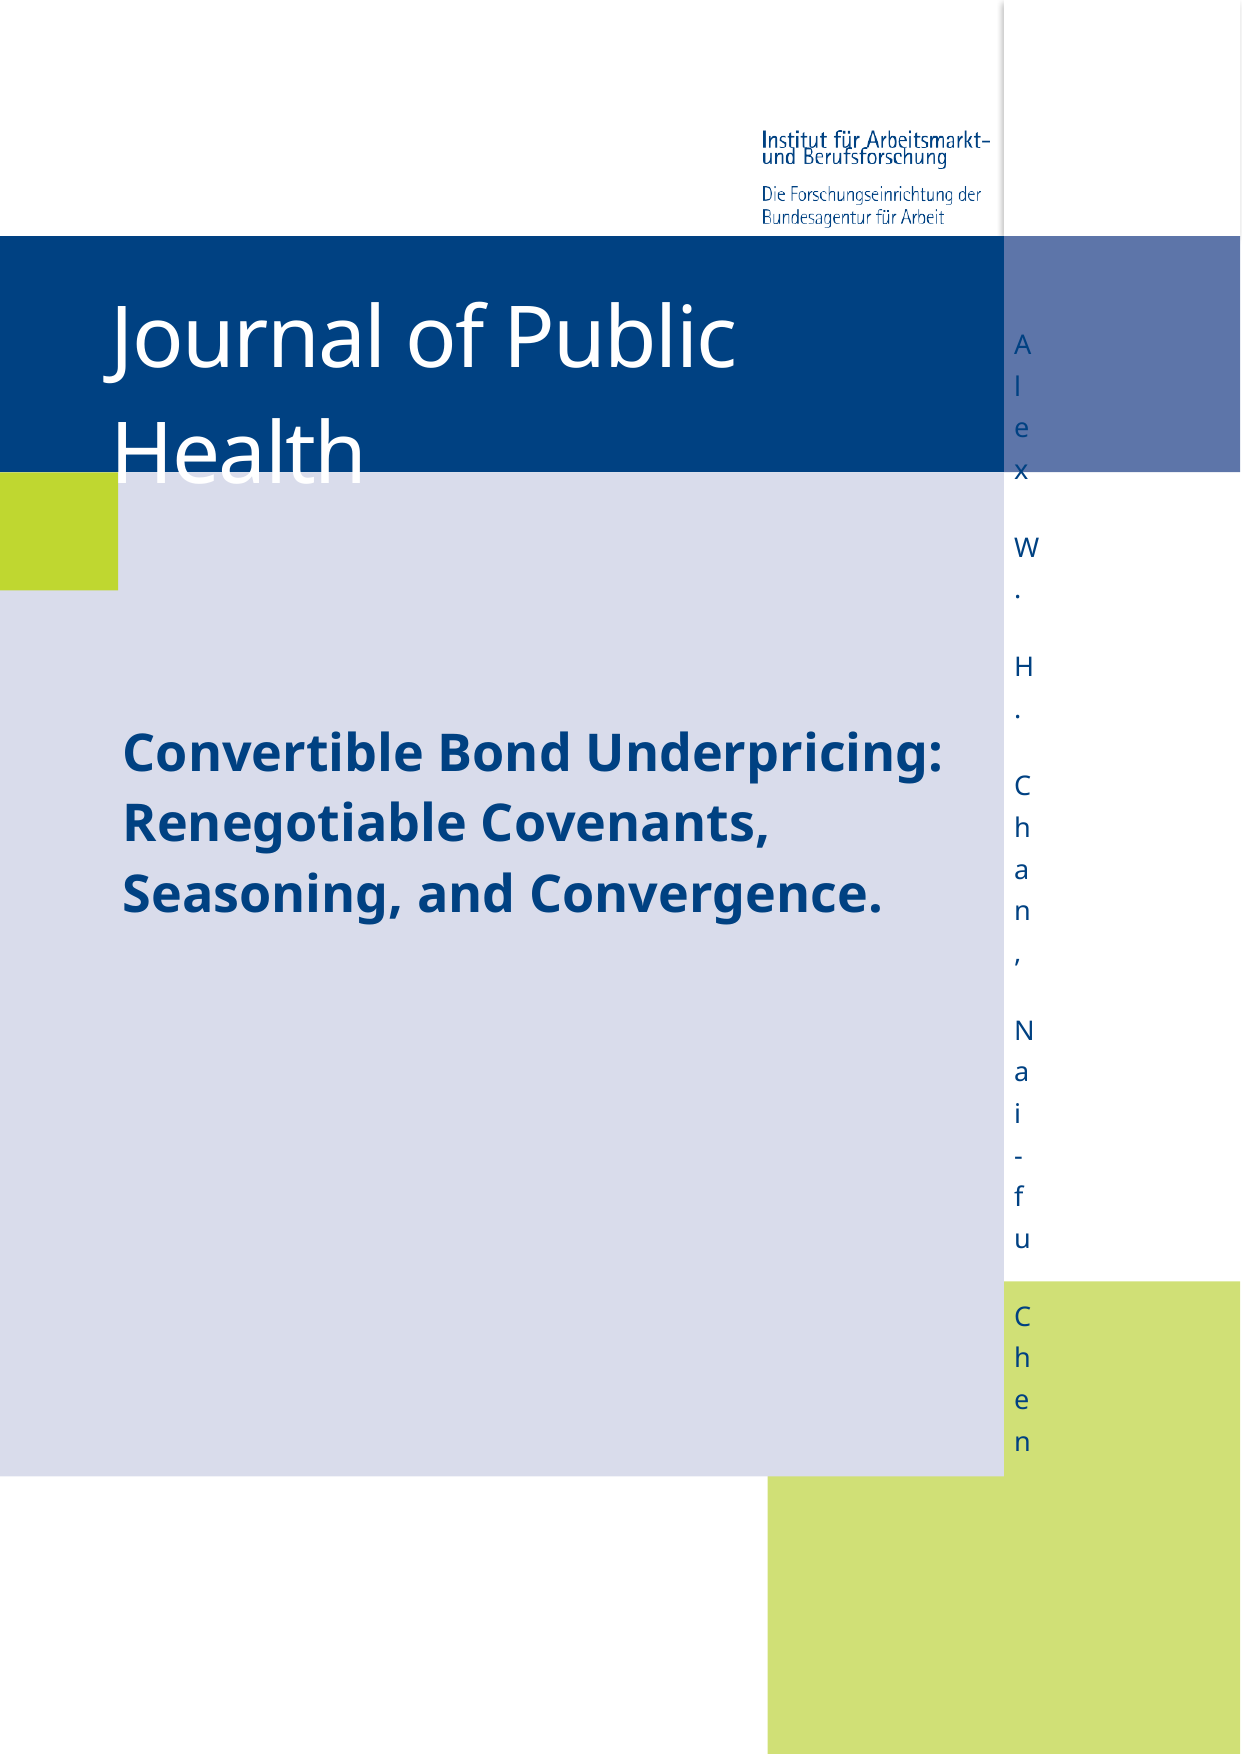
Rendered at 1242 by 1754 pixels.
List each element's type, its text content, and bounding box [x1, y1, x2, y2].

title Journal of Public Health [111, 276, 981, 508]
picture [763, 209, 944, 228]
picture [763, 186, 981, 205]
picture [763, 130, 990, 169]
text Convertible Bond Underpricing: Renegotiable Covenants, Seasoning, and Convergence. [122, 715, 981, 928]
